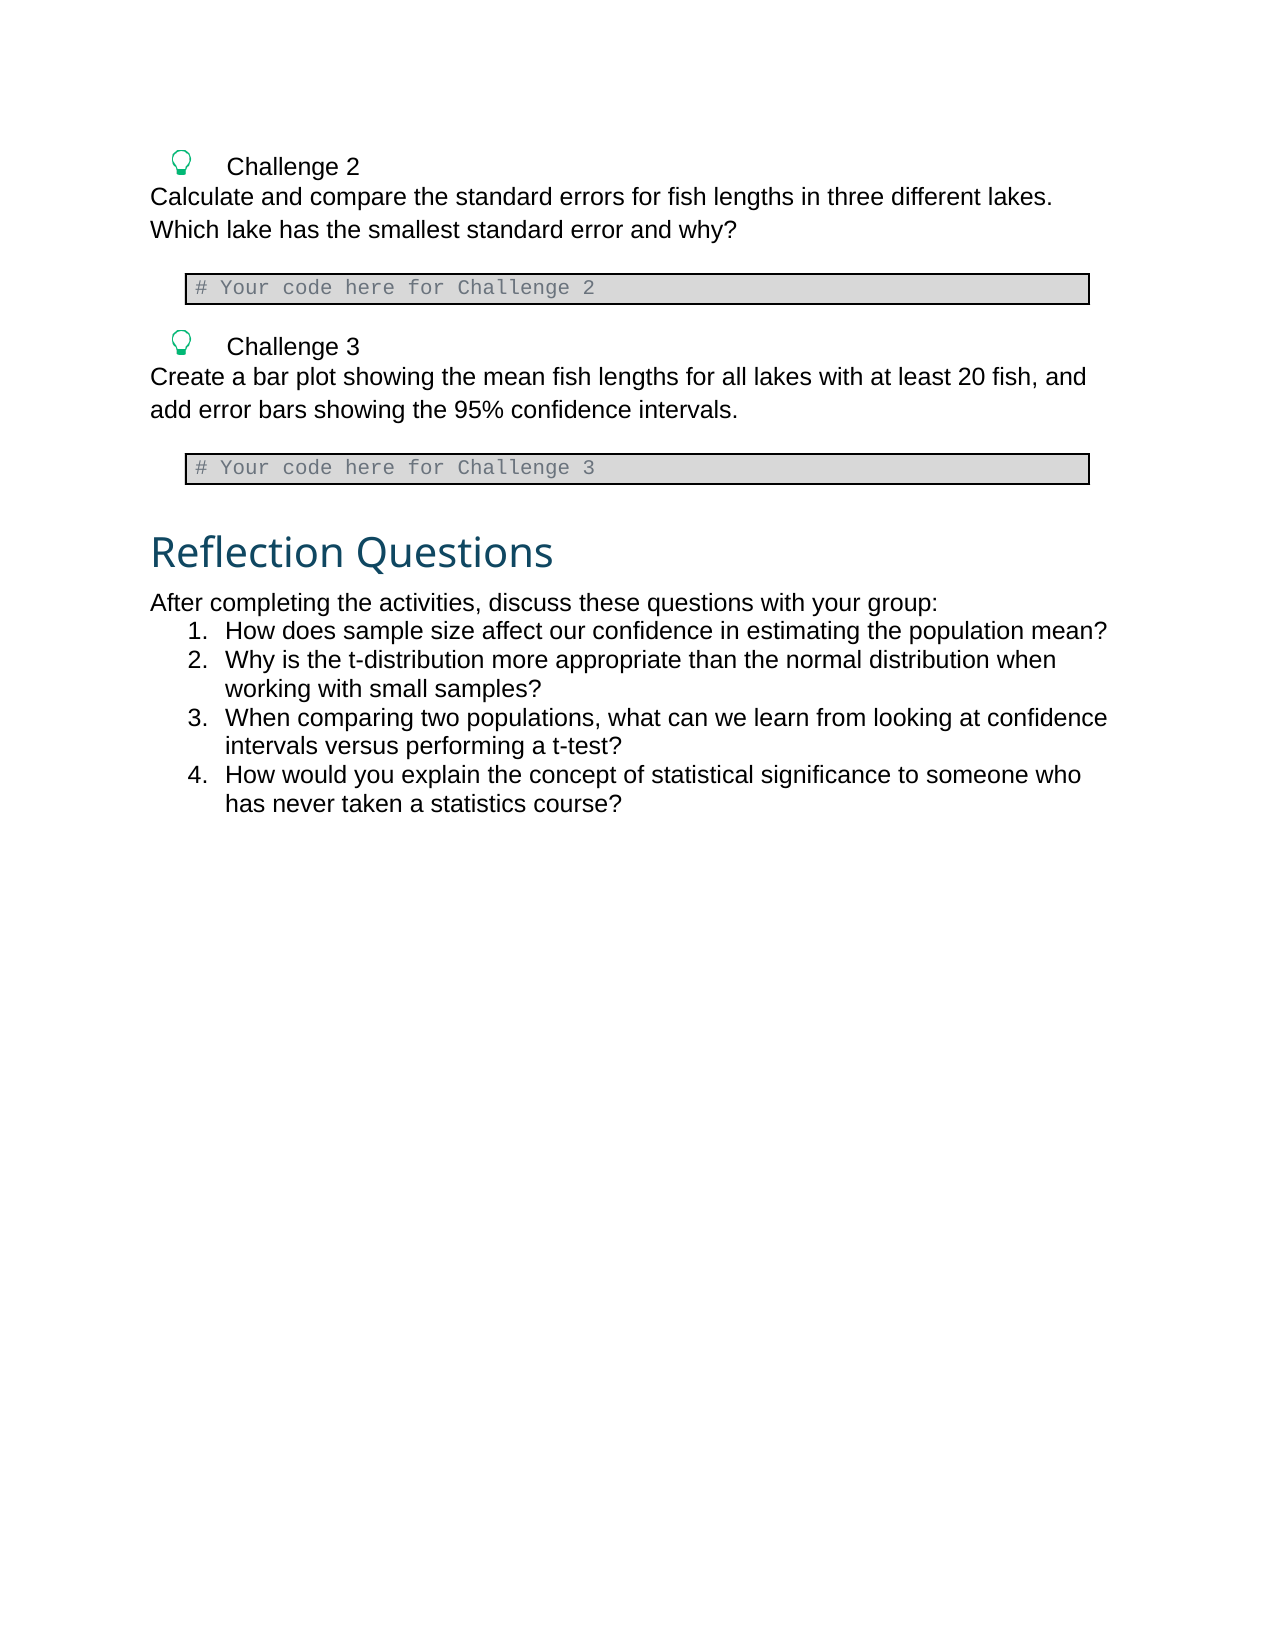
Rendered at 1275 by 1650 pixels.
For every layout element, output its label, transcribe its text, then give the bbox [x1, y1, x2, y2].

list Why is the t-distribution more appropriate than the normal distribution when working with small samples? [187, 645, 1125, 703]
text # Your code here for Challenge 2 [187, 275, 1088, 303]
list How does sample size affect our confidence in estimating the population mean? [187, 616, 1125, 645]
text # Your code here for Challenge 3 [187, 455, 1088, 483]
list How would you explain the concept of statistical significance to someone who has never taken a statistics course? [187, 760, 1125, 818]
picture [168, 330, 194, 355]
list When comparing two populations, what can we learn from looking at confidence intervals versus performing a t-test? [187, 703, 1125, 760]
picture [168, 150, 194, 175]
subtitle Reflection Questions [150, 522, 1125, 579]
